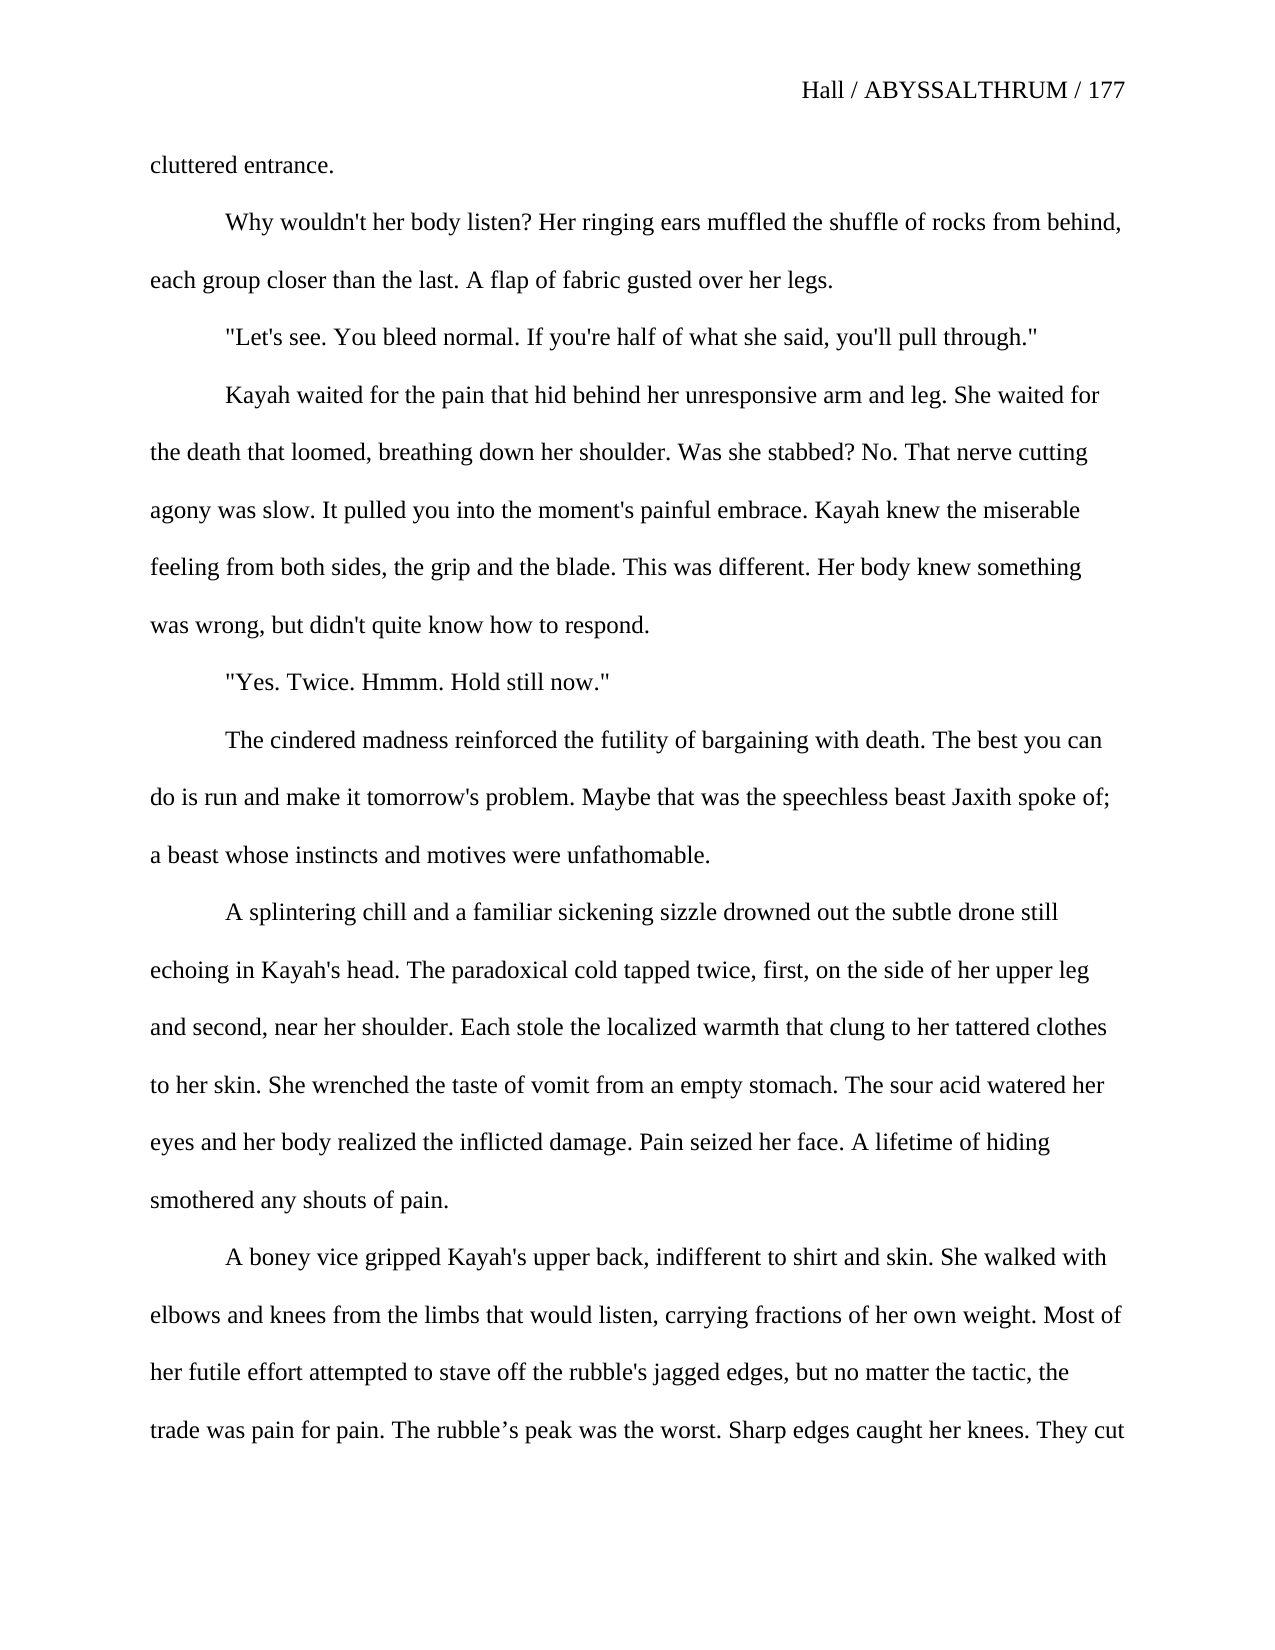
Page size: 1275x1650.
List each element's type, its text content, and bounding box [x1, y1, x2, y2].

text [150, 150, 1125, 179]
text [150, 1242, 1125, 1444]
text A splintering chill and a familiar sickening sizzle drowned out the subtle drone still echoing in Kayah's head. The paradoxical cold tapped twice, first, on the side of her upper leg and second, near her shoulder. Each stole the localized warmth that clung to her tattered clothes to her skin. She wrenched the taste of vomit from an empty stomach. The sour acid watered her eyes and her body realized the inflicted damage. Pain seized her face. A lifetime of hiding smothered any shouts of pain. [150, 897, 1125, 1214]
text Kayah waited for the pain that hid behind her unresponsive arm and leg. She waited for the death that loomed, breathing down her shoulder. Was she stabbed? No. That nerve cutting agony was slow. It pulled you into the moment's painful embrace. Kayah knew the miserable feeling from both sides, the grip and the blade. This was different. Her body knew something was wrong, but didn't quite know how to respond. [150, 380, 1125, 639]
text "Yes. Twice. Hmmm. Hold still now." [150, 667, 1125, 696]
text "Let's see. You bleed normal. If you're half of what she said, you'll pull through." [150, 322, 1125, 351]
text Why wouldn't her body listen? Her ringing ears muffled the shuffle of rocks from behind, each group closer than the last. A flap of fabric gusted over her legs. [150, 207, 1125, 294]
text The cindered madness reinforced the futility of bargaining with death. The best you can do is run and make it tomorrow's problem. Maybe that was the speechless beast Jaxith spoke of; a beast whose instincts and motives were unfathomable. [150, 725, 1125, 869]
